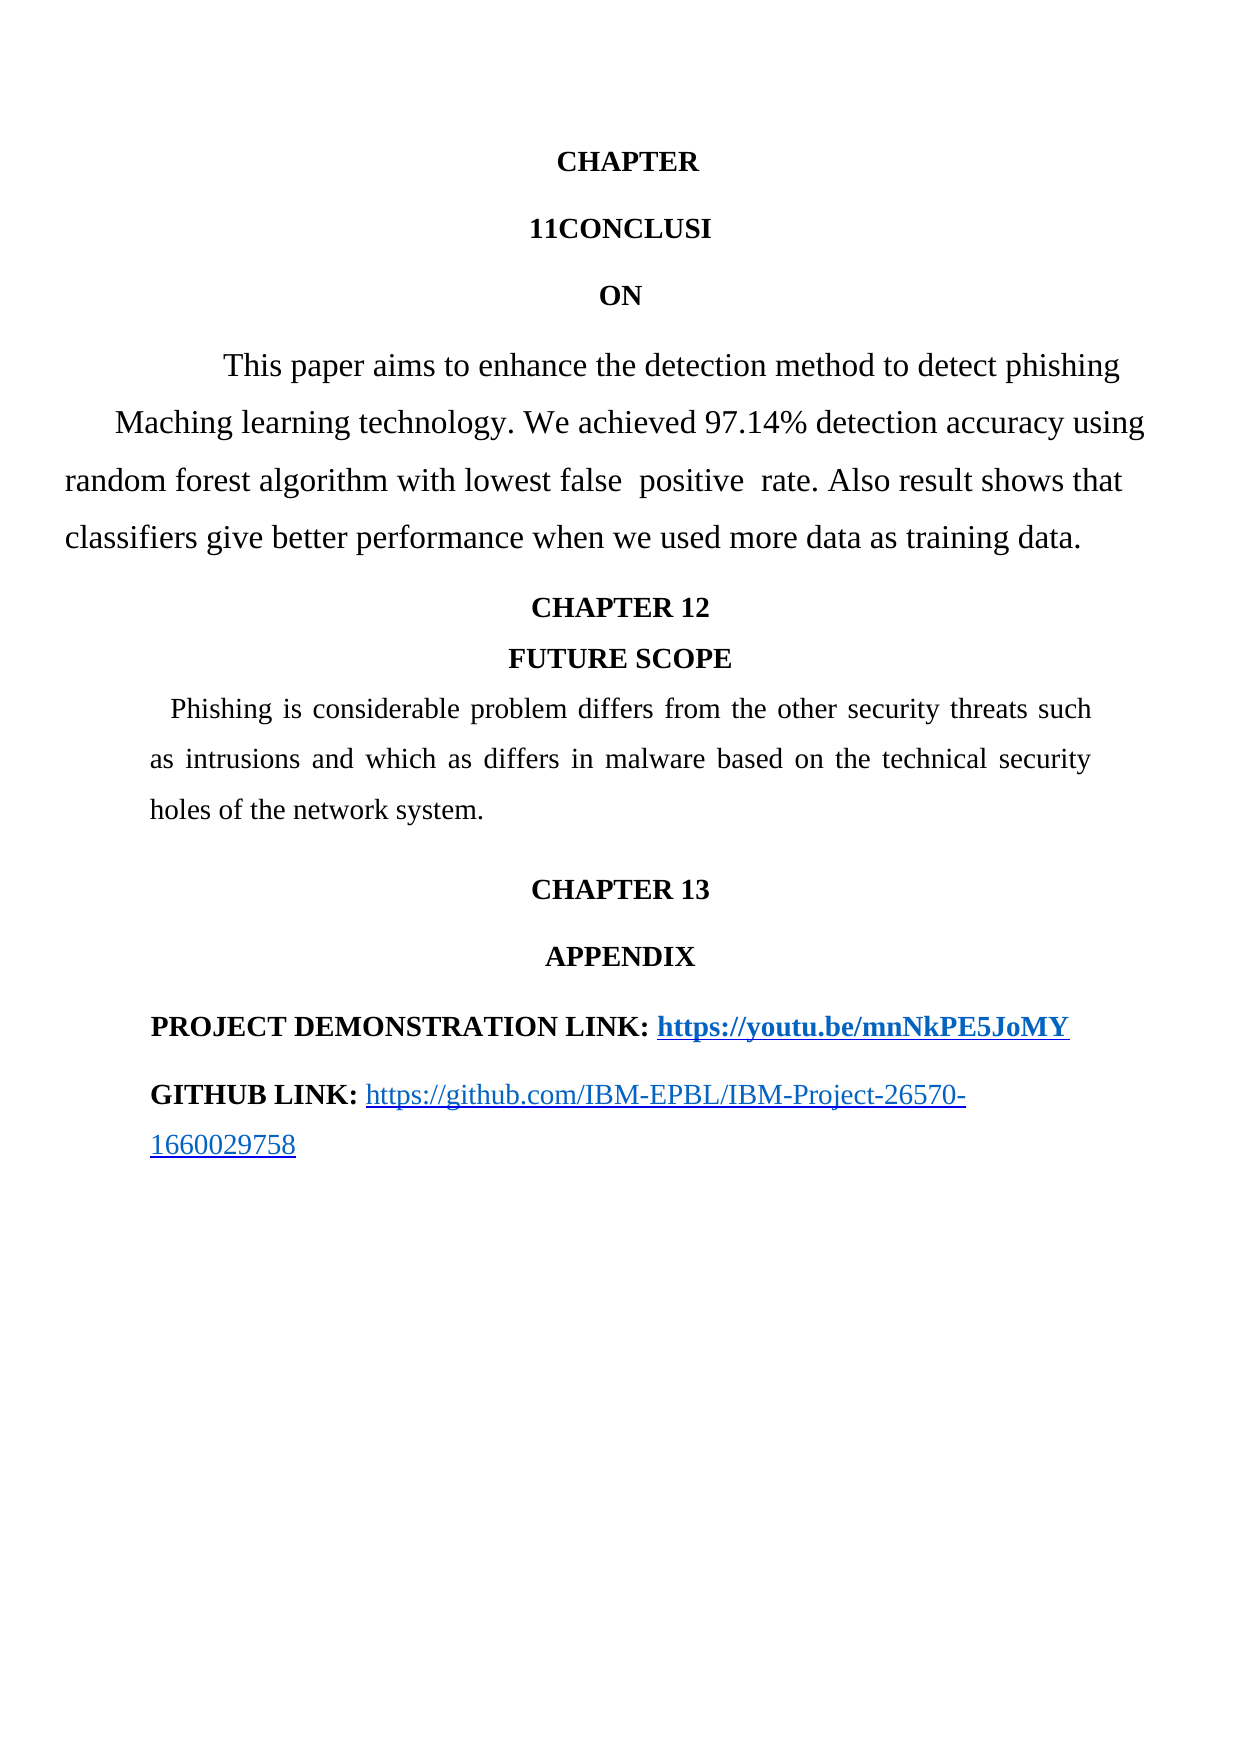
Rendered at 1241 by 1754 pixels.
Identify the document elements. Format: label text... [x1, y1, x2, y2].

text CHAPTER 11CONCLUSION [521, 144, 720, 311]
text Phishing is considerable problem differs from the other security threats such as intrusions and which as differs in malware based on the technical security holes of the network system. [149, 691, 1093, 825]
text PROJECT DEMONSTRATION LINK: https://youtu.be/mnNkPE5JoMY [149, 1009, 1071, 1043]
text GITHUB LINK: https://github.com/IBM-EPBL/IBM-Project-26570-1660029758 [150, 1077, 1057, 1161]
text This paper aims to enhance the detection method to detect phishing [64, 345, 1190, 383]
subtitle CHAPTER 13 APPENDIX [530, 872, 710, 973]
subtitle CHAPTER 12 FUTURE SCOPE [507, 591, 733, 674]
text Maching learning technology. We achieved 97.14% detection accuracy using random forest algorithm with lowest false positive rate. Also result shows that classifiers give better performance when we used more data as training data. [64, 402, 1190, 556]
